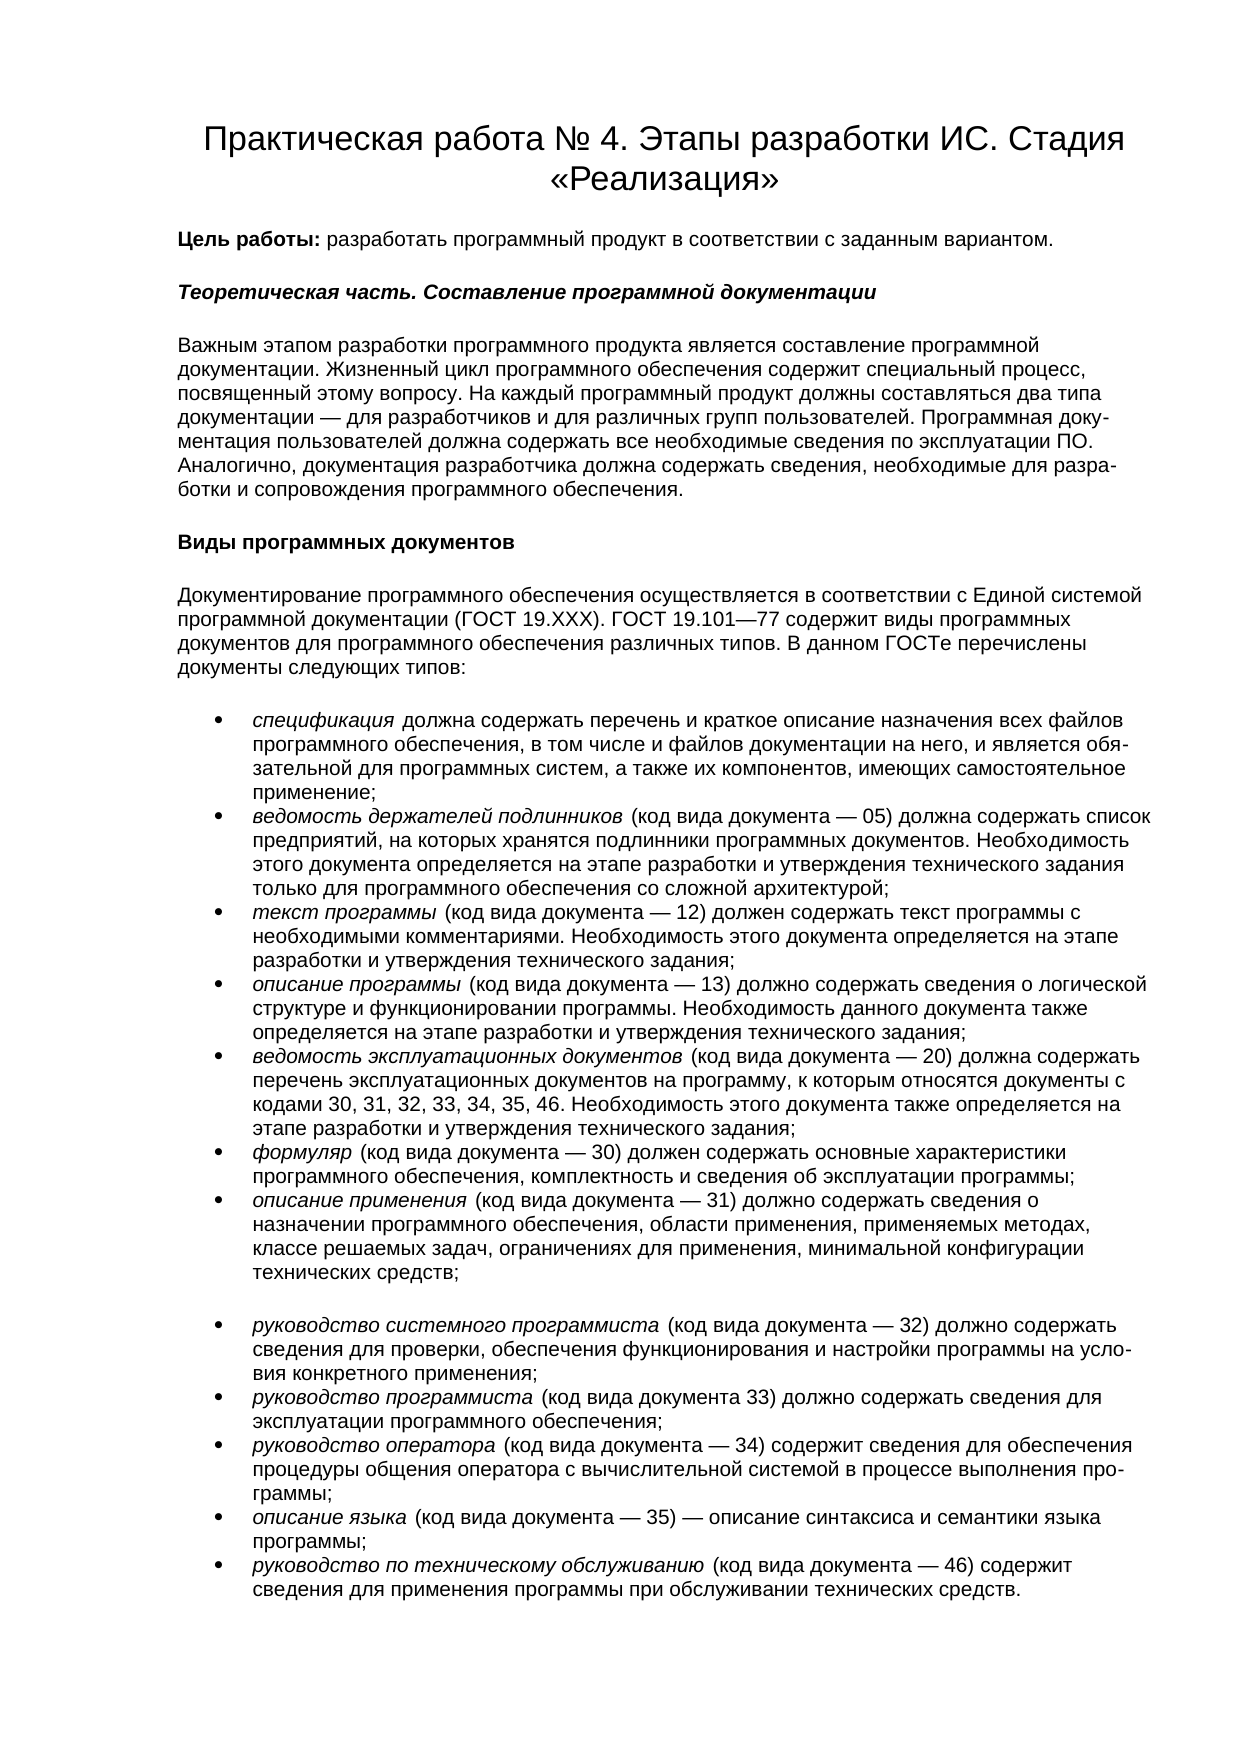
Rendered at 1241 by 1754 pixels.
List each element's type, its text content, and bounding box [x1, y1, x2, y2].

list руководство программиста (код вида документа 33) должно содержать сведения для эксплуатации программного обеспечения; [215, 1384, 1152, 1433]
list ведомость держателей подлинников (код вида документа — 05) должна содержать список предприятий, на которых хранятся подлинники программных документов. Необходимость этого документа определяется на этапе разработки и утверждения технического задания только для программного обеспечения со сложной архитектурой; [215, 804, 1152, 899]
text Виды программных документов [177, 529, 1152, 553]
list описание применения (код вида документа — 31) должно содержать сведения о назначении программного обеспечения, области применения, применяемых методах, классе решаемых задач, ограничениях для применения, минимальной конфигурации технических средств; [215, 1187, 1152, 1283]
list текст программы (код вида документа — 12) должен содержать текст программы с необходимыми комментариями. Необходимость этого документа определяется на этапе разработки и утверждения технического задания; [215, 899, 1152, 972]
text Важным этапом разработки программного продукта является составление программной документации. Жизненный цикл программного обеспечения содержит специальный процесс, посвященный этому вопросу. На каждый программный продукт должны составляться два типа документации — для разработчиков и для различных групп пользователей. Программная документация пользователей должна содержать все необходимые сведения по эксплуатации ПО. Аналогично, документация разработчика должна содержать сведения, необходимые для разработки и сопровождения программного обеспечения. [177, 333, 1152, 500]
list описание программы (код вида документа — 13) должно содержать сведения о логической структуре и функционировании программы. Необходимость данного документа также определяется на этапе разработки и утверждения технического задания; [215, 972, 1152, 1043]
list спецификация должна содержать перечень и краткое описание назначения всех файлов программного обеспечения, в том числе и файлов документации на него, и является обязательной для программных систем, а также их компонентов, имеющих самостоятельное применение; [215, 708, 1152, 804]
text Практическая работа № 4. Этапы разработки ИС. Стадия «Реализация» [177, 118, 1152, 197]
list формуляр (код вида документа — 30) должен содержать основные характеристики программного обеспечения, комплектность и сведения об эксплуатации программы; [215, 1139, 1152, 1187]
list описание языка (код вида документа — 35) — описание синтаксиса и семантики языка программы; [215, 1504, 1152, 1553]
text Документирование программного обеспечения осуществляется в соответствии с Единой системой программной документации (ГОСТ 19.ХХХ). ГОСТ 19.101—77 содержит виды программных документов для программного обеспечения различных типов. В данном ГОСТе перечислены документы следующих типов: [177, 583, 1152, 678]
text Теоретическая часть. Составление программной документации [177, 279, 1152, 303]
list ведомость эксплуатационных документов (код вида документа — 20) должна содержать перечень эксплуатационных документов на программу, к которым относятся документы с кодами 30, 31, 32, 33, 34, 35, 46. Необходимость этого документа также определяется на этапе разработки и утверждения технического задания; [215, 1043, 1152, 1139]
list руководство оператора (код вида документа — 34) содержит сведения для обеспечения процедуры общения оператора с вычислительной системой в процессе выполнения программы; [215, 1433, 1152, 1504]
list руководство по техническому обслуживанию (код вида документа — 46) содержит сведения для применения программы при обслуживании технических средств. [215, 1553, 1152, 1601]
list руководство системного программиста (код вида документа — 32) должно содержать сведения для проверки, обеспечения функционирования и настройки программы на условия конкретного применения; [215, 1313, 1152, 1384]
text Цель работы: разработать программный продукт в соответствии с заданным вариантом. [177, 226, 1152, 250]
